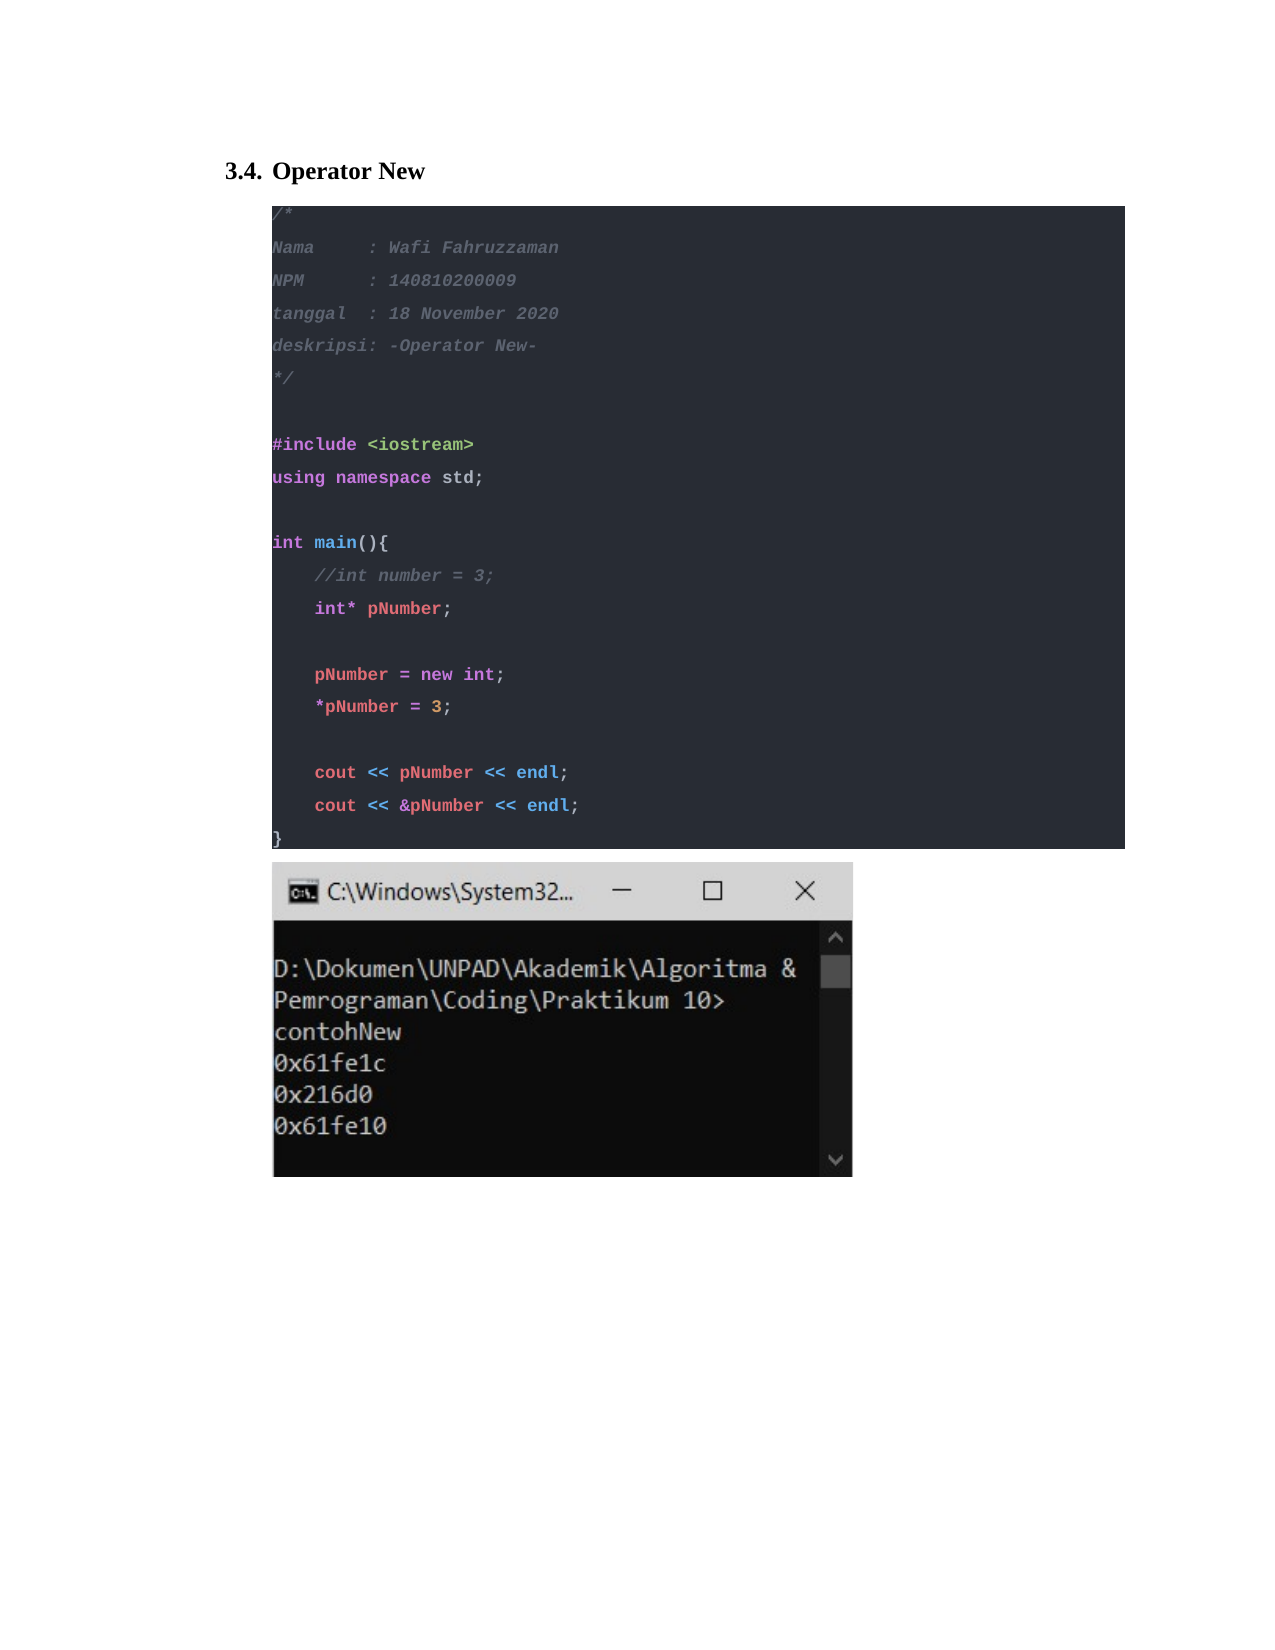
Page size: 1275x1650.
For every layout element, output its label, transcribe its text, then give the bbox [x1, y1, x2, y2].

text } [272, 829, 1125, 849]
picture [271, 862, 854, 1177]
text cout << pNumber << endl; [272, 764, 1125, 784]
list Operator New [225, 156, 1125, 185]
text cout << &pNumber << endl; [272, 796, 1125, 817]
text tanggal : 18 November 2020 [272, 304, 1125, 324]
text //int number = 3; [272, 567, 1125, 587]
text */ [272, 370, 1125, 390]
text Nama : Wafi Fahruzzaman [272, 239, 1125, 259]
text *pNumber = 3; [272, 698, 1125, 718]
text /* [272, 206, 1125, 226]
text int* pNumber; [272, 599, 1125, 620]
text int main(){ [272, 534, 1125, 554]
text pNumber = new int; [272, 665, 1125, 685]
text NPM : 140810200009 [272, 271, 1125, 292]
text deskripsi: -Operator New- [272, 337, 1125, 357]
text #include <iostream> [272, 436, 1125, 456]
text using namespace std; [272, 468, 1125, 488]
